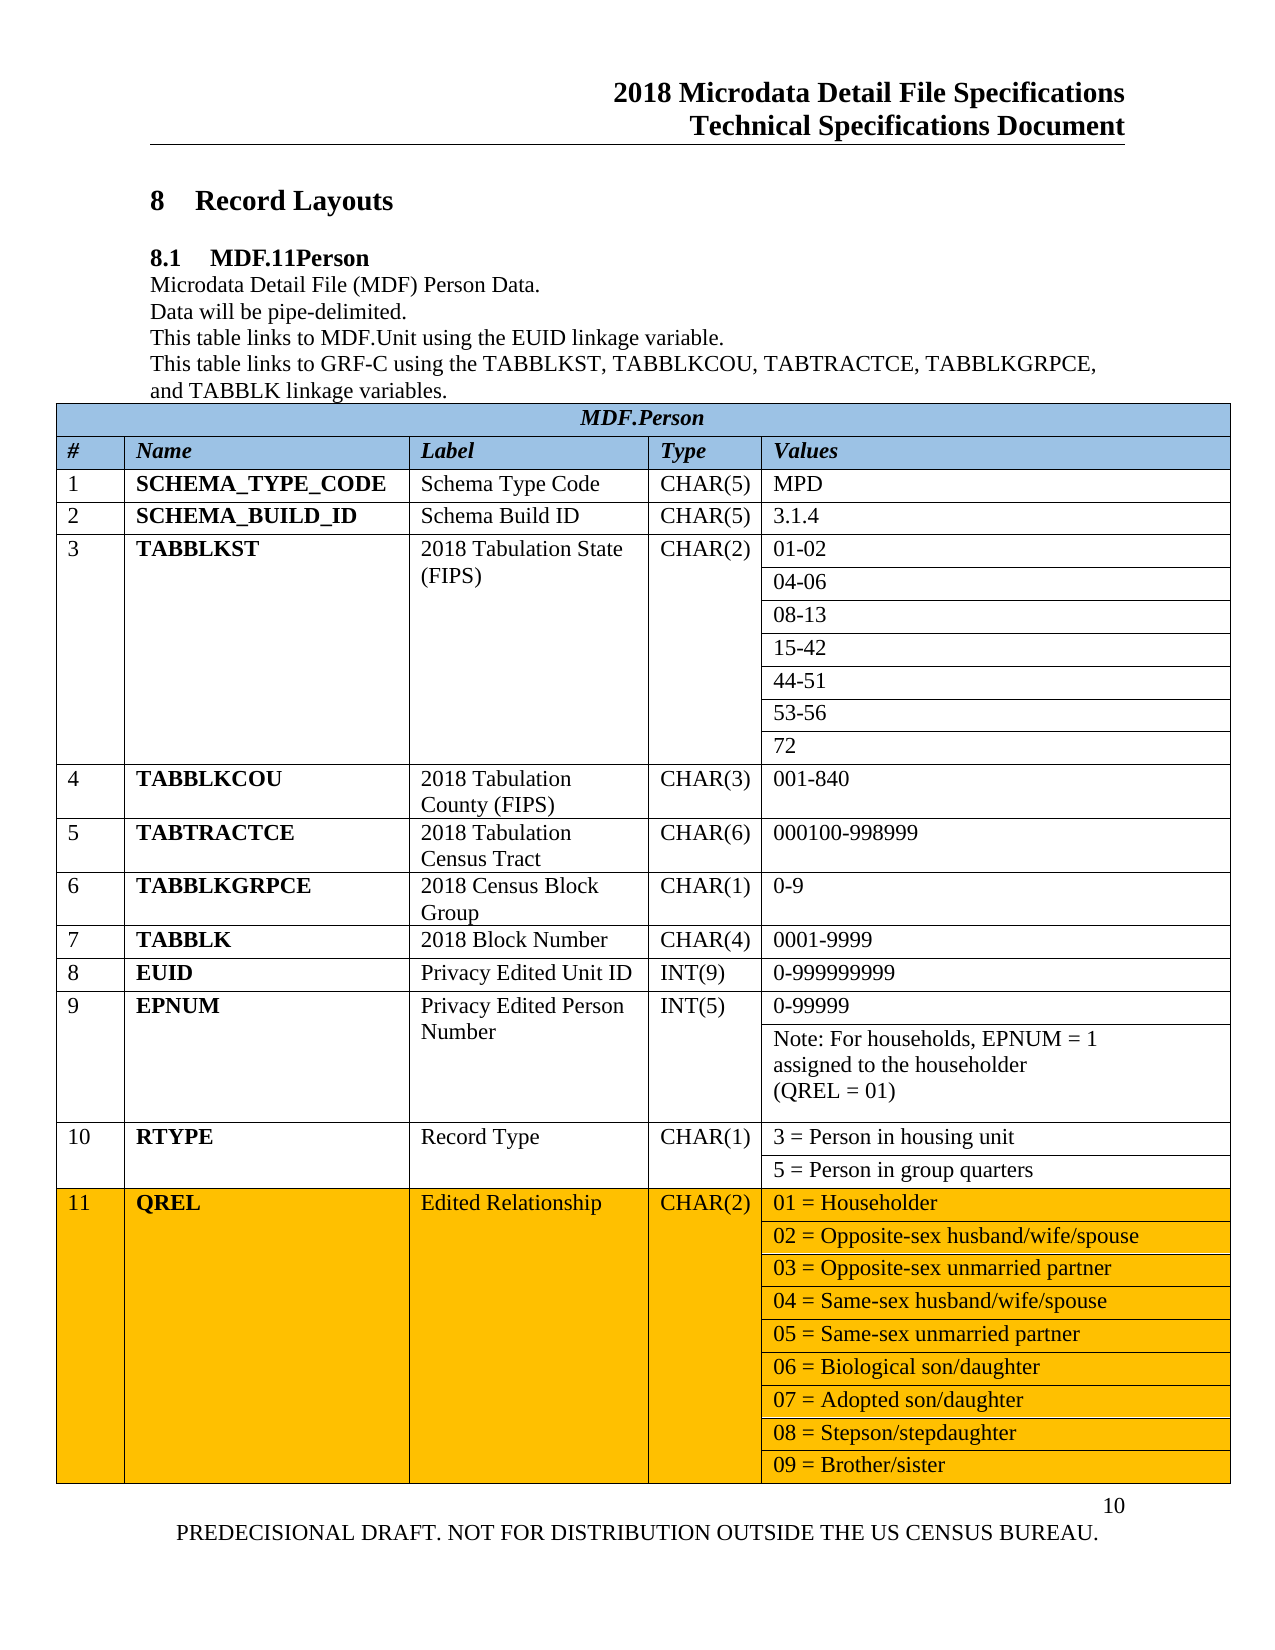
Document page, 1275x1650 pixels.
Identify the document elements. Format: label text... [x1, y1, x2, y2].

table_cell 7 [57, 926, 124, 958]
table_cell 09 = Brother/sister [762, 1451, 1230, 1483]
table_cell 1 [57, 470, 124, 502]
table_cell 2018 Block Number [410, 926, 648, 958]
table_cell TABBLKST [125, 535, 409, 764]
table_cell 10 [57, 1123, 124, 1188]
table_cell 2018 Tabulation State (FIPS) [410, 535, 648, 764]
table_cell 04-06 [762, 568, 1230, 600]
table_cell CHAR(1) [649, 1123, 761, 1188]
table_cell Edited Relationship [410, 1189, 648, 1483]
table_cell Type [649, 437, 761, 469]
table_cell 000100-998999 [762, 819, 1230, 872]
table_cell 02 = Opposite-sex husband/wife/spouse [762, 1222, 1230, 1253]
table_cell INT(9) [649, 959, 761, 991]
table_cell 2018 Tabulation Census Tract [410, 819, 648, 872]
table_cell 72 [762, 732, 1230, 764]
table_cell 04 = Same-sex husband/wife/spouse [762, 1287, 1230, 1319]
table_cell 5 = Person in group quarters [762, 1156, 1230, 1188]
table_cell CHAR(1) [649, 873, 761, 925]
table_cell SCHEMA_BUILD_ID [125, 503, 409, 534]
table_cell Schema Build ID [410, 503, 648, 534]
text Microdata Detail File (MDF) Person Data. [150, 271, 1125, 298]
table_cell 05 = Same-sex unmarried partner [762, 1320, 1230, 1352]
table_cell 3.1.4 [762, 503, 1230, 534]
table_cell INT(5) [649, 992, 761, 1122]
table_cell TABBLKGRPCE [125, 873, 409, 925]
table_cell Privacy Edited Person Number [410, 992, 648, 1122]
table_cell 6 [57, 873, 124, 925]
text This table links to MDF.Unit using the EUID linkage variable. [150, 324, 1125, 350]
table_cell 0-999999999 [762, 959, 1230, 991]
table_cell 2018 Tabulation County (FIPS) [410, 765, 648, 818]
table_cell CHAR(5) [649, 503, 761, 534]
table_cell 5 [57, 819, 124, 872]
table_cell RTYPE [125, 1123, 409, 1188]
table_cell EUID [125, 959, 409, 991]
table_cell 44-51 [762, 667, 1230, 698]
table_cell 2 [57, 503, 124, 534]
table_cell QREL [125, 1189, 409, 1483]
table_cell Record Type [410, 1123, 648, 1188]
table_cell SCHEMA_TYPE_CODE [125, 470, 409, 502]
table_cell CHAR(4) [649, 926, 761, 958]
table_cell 08 = Stepson/stepdaughter [762, 1419, 1230, 1450]
table_cell 9 [57, 992, 124, 1122]
table_cell 07 = Adopted son/daughter [762, 1386, 1230, 1417]
table_cell Privacy Edited Unit ID [410, 959, 648, 991]
table_cell CHAR(6) [649, 819, 761, 872]
table_cell 11 [57, 1189, 124, 1483]
table_cell TABBLK [125, 926, 409, 958]
table_cell 06 = Biological son/daughter [762, 1353, 1230, 1385]
table_cell 0-99999 [762, 992, 1230, 1024]
table_header MDF.Person [57, 404, 1230, 436]
table_cell CHAR(2) [649, 1189, 761, 1483]
table_cell 3 [57, 535, 124, 764]
table_cell TABTRACTCE [125, 819, 409, 872]
table_cell 001-840 [762, 765, 1230, 818]
table_cell 0001-9999 [762, 926, 1230, 958]
table_cell 3 = Person in housing unit [762, 1123, 1230, 1155]
table_cell 4 [57, 765, 124, 818]
table_cell Name [125, 437, 409, 469]
table_cell CHAR(5) [649, 470, 761, 502]
table_cell EPNUM [125, 992, 409, 1122]
table_cell 03 = Opposite-sex unmarried partner [762, 1255, 1230, 1286]
text Data will be pipe-delimited. [150, 298, 1125, 324]
table_cell # [57, 437, 124, 469]
table_cell 2018 Census Block Group [410, 873, 648, 925]
table_cell Schema Type Code [410, 470, 648, 502]
table_cell CHAR(3) [649, 765, 761, 818]
table_cell Label [410, 437, 648, 469]
table_cell 8 [57, 959, 124, 991]
table_cell Values [762, 437, 1230, 469]
table_cell 15-42 [762, 634, 1230, 666]
text This table links to GRF-C using the TABBLKST, TABBLKCOU, TABTRACTCE, TABBLKGRPCE, and TABBLK linkage variables. [150, 350, 1125, 403]
subtitle Record Layouts [150, 183, 1125, 216]
table_cell 08-13 [762, 601, 1230, 633]
table_cell MPD [762, 470, 1230, 502]
table_cell CHAR(2) [649, 535, 761, 764]
table_cell Note: For households, EPNUM = 1 assigned to the householder (QREL = 01) [762, 1025, 1230, 1122]
table_cell 0-9 [762, 873, 1230, 925]
subtitle MDF.Person [150, 243, 1125, 271]
table_cell TABBLKCOU [125, 765, 409, 818]
table_cell 01 = Householder [762, 1189, 1230, 1221]
table_cell 01-02 [762, 535, 1230, 567]
table_cell 53-56 [762, 700, 1230, 731]
